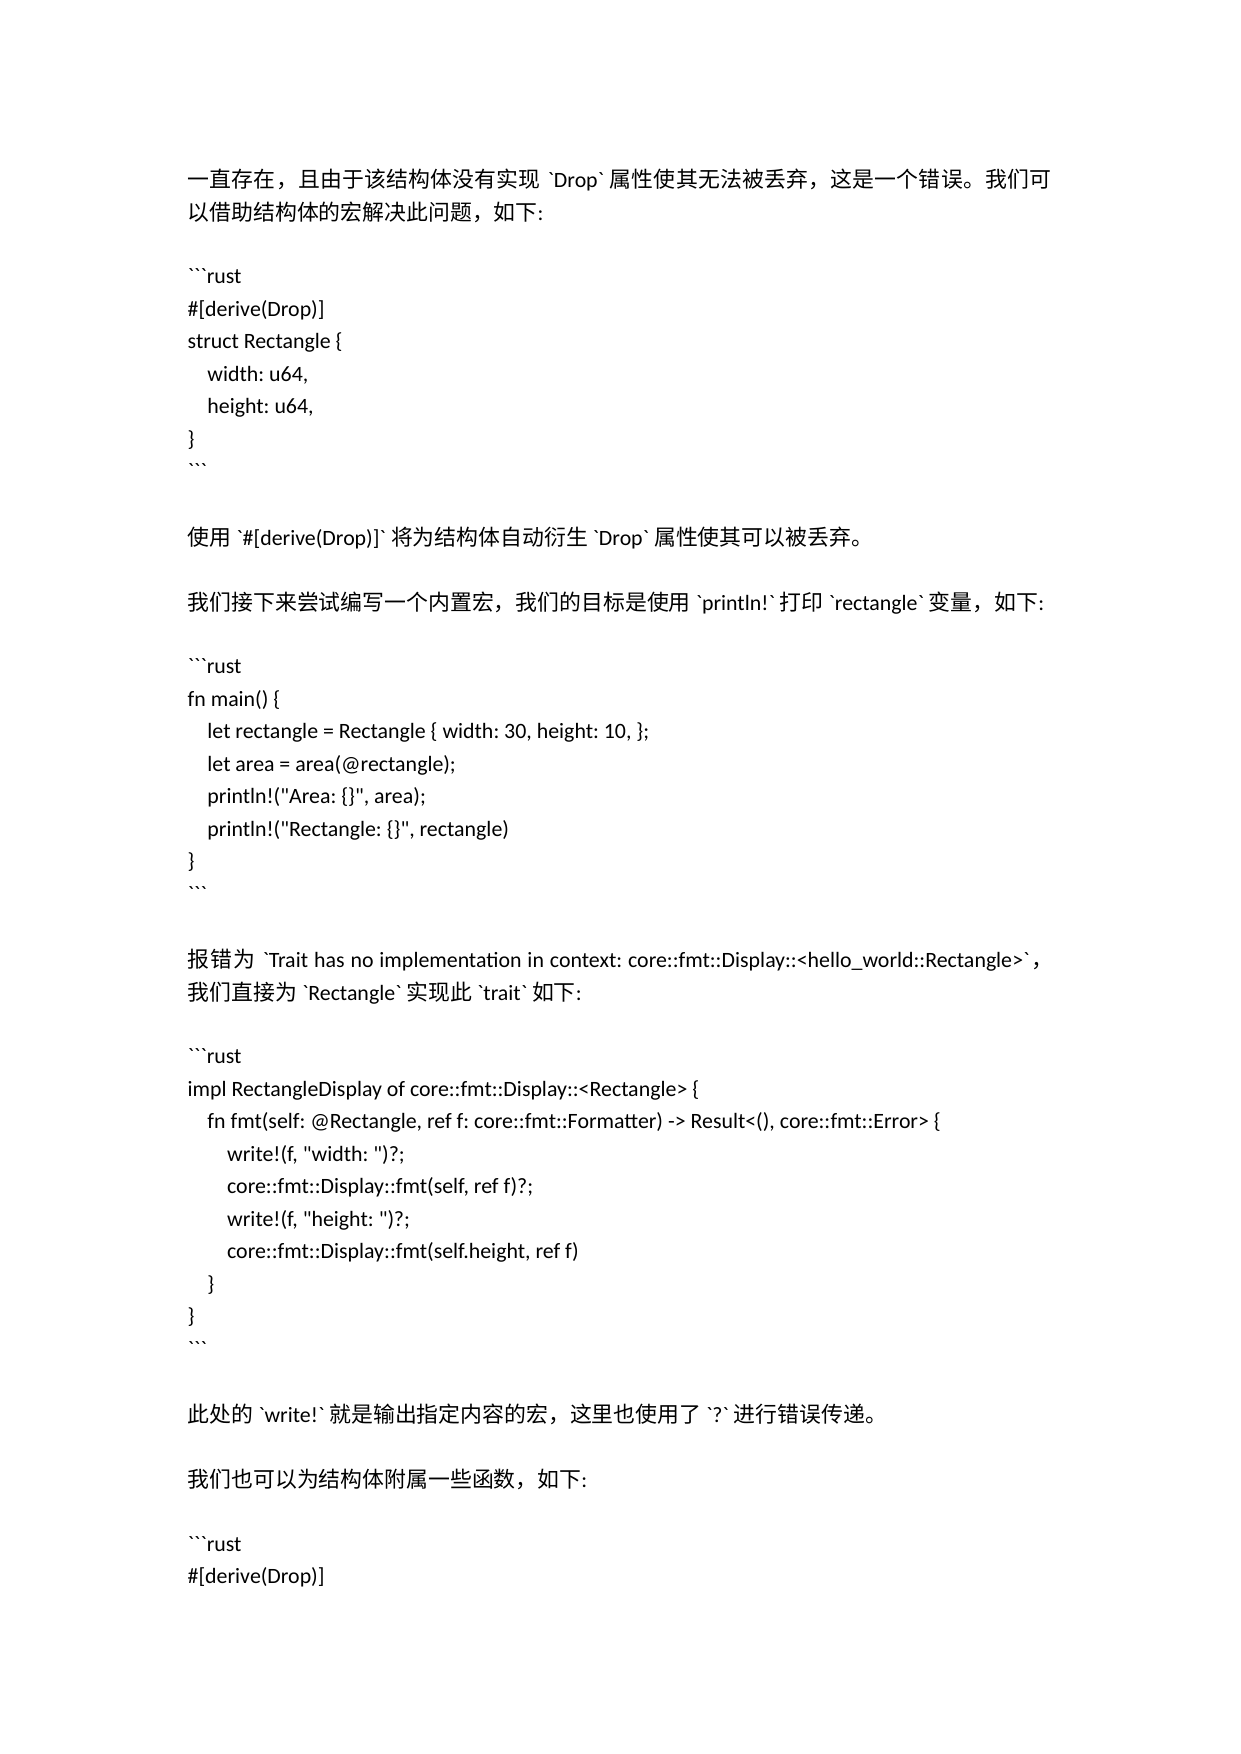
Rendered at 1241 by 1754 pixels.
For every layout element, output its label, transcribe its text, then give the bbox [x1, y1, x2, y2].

text ```rust [187, 1527, 1053, 1559]
text ```rust [187, 259, 1053, 292]
text ``` [187, 454, 1053, 487]
text ``` [187, 1332, 1053, 1364]
text #[derive(Drop)] [187, 292, 1053, 324]
text core::fmt::Display::fmt(self, ref f)?; [187, 1169, 1053, 1202]
text } [187, 1267, 1053, 1299]
text write!(f, "width: ")?; [187, 1137, 1053, 1169]
text height: u64, [187, 389, 1053, 422]
text ```rust [187, 1039, 1053, 1072]
text } [187, 422, 1053, 454]
text println!("Area: {}", area); [187, 779, 1053, 812]
text fn fmt(self: @Rectangle, ref f: core::fmt::Formatter) -> Result<(), core::fmt::Error> { [187, 1104, 1053, 1137]
text ``` [187, 877, 1053, 909]
text 此处的 `write!` 就是输出指定内容的宏，这里也使用了 `?` 进行错误传递。 [187, 1397, 1053, 1429]
text println!("Rectangle: {}", rectangle) [187, 812, 1053, 844]
text fn main() { [187, 682, 1053, 714]
text write!(f, "height: ")?; [187, 1202, 1053, 1234]
text core::fmt::Display::fmt(self.height, ref f) [187, 1234, 1053, 1267]
text 报错为 `Trait has no implementation in context: core::fmt::Display::<hello_world::Rectangle>`，我们直接为 `Rectangle` 实现此 `trait` 如下: [187, 942, 1053, 1007]
text 我们接下来尝试编写一个内置宏，我们的目标是使用 `println!` 打印 `rectangle` 变量，如下: [187, 584, 1053, 617]
text impl RectangleDisplay of core::fmt::Display::<Rectangle> { [187, 1072, 1053, 1104]
text 使用 `#[derive(Drop)]` 将为结构体自动衍生 `Drop` 属性使其可以被丢弃。 [187, 519, 1053, 552]
text ```rust [187, 649, 1053, 682]
text let rectangle = Rectangle { width: 30, height: 10, }; [187, 714, 1053, 747]
text 我们也可以为结构体附属一些函数，如下: [187, 1462, 1053, 1494]
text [187, 162, 1053, 227]
text #[derive(Drop)] [187, 1559, 1053, 1592]
text width: u64, [187, 357, 1053, 389]
text } [187, 844, 1053, 877]
text struct Rectangle { [187, 324, 1053, 357]
text } [187, 1299, 1053, 1332]
text let area = area(@rectangle); [187, 747, 1053, 779]
